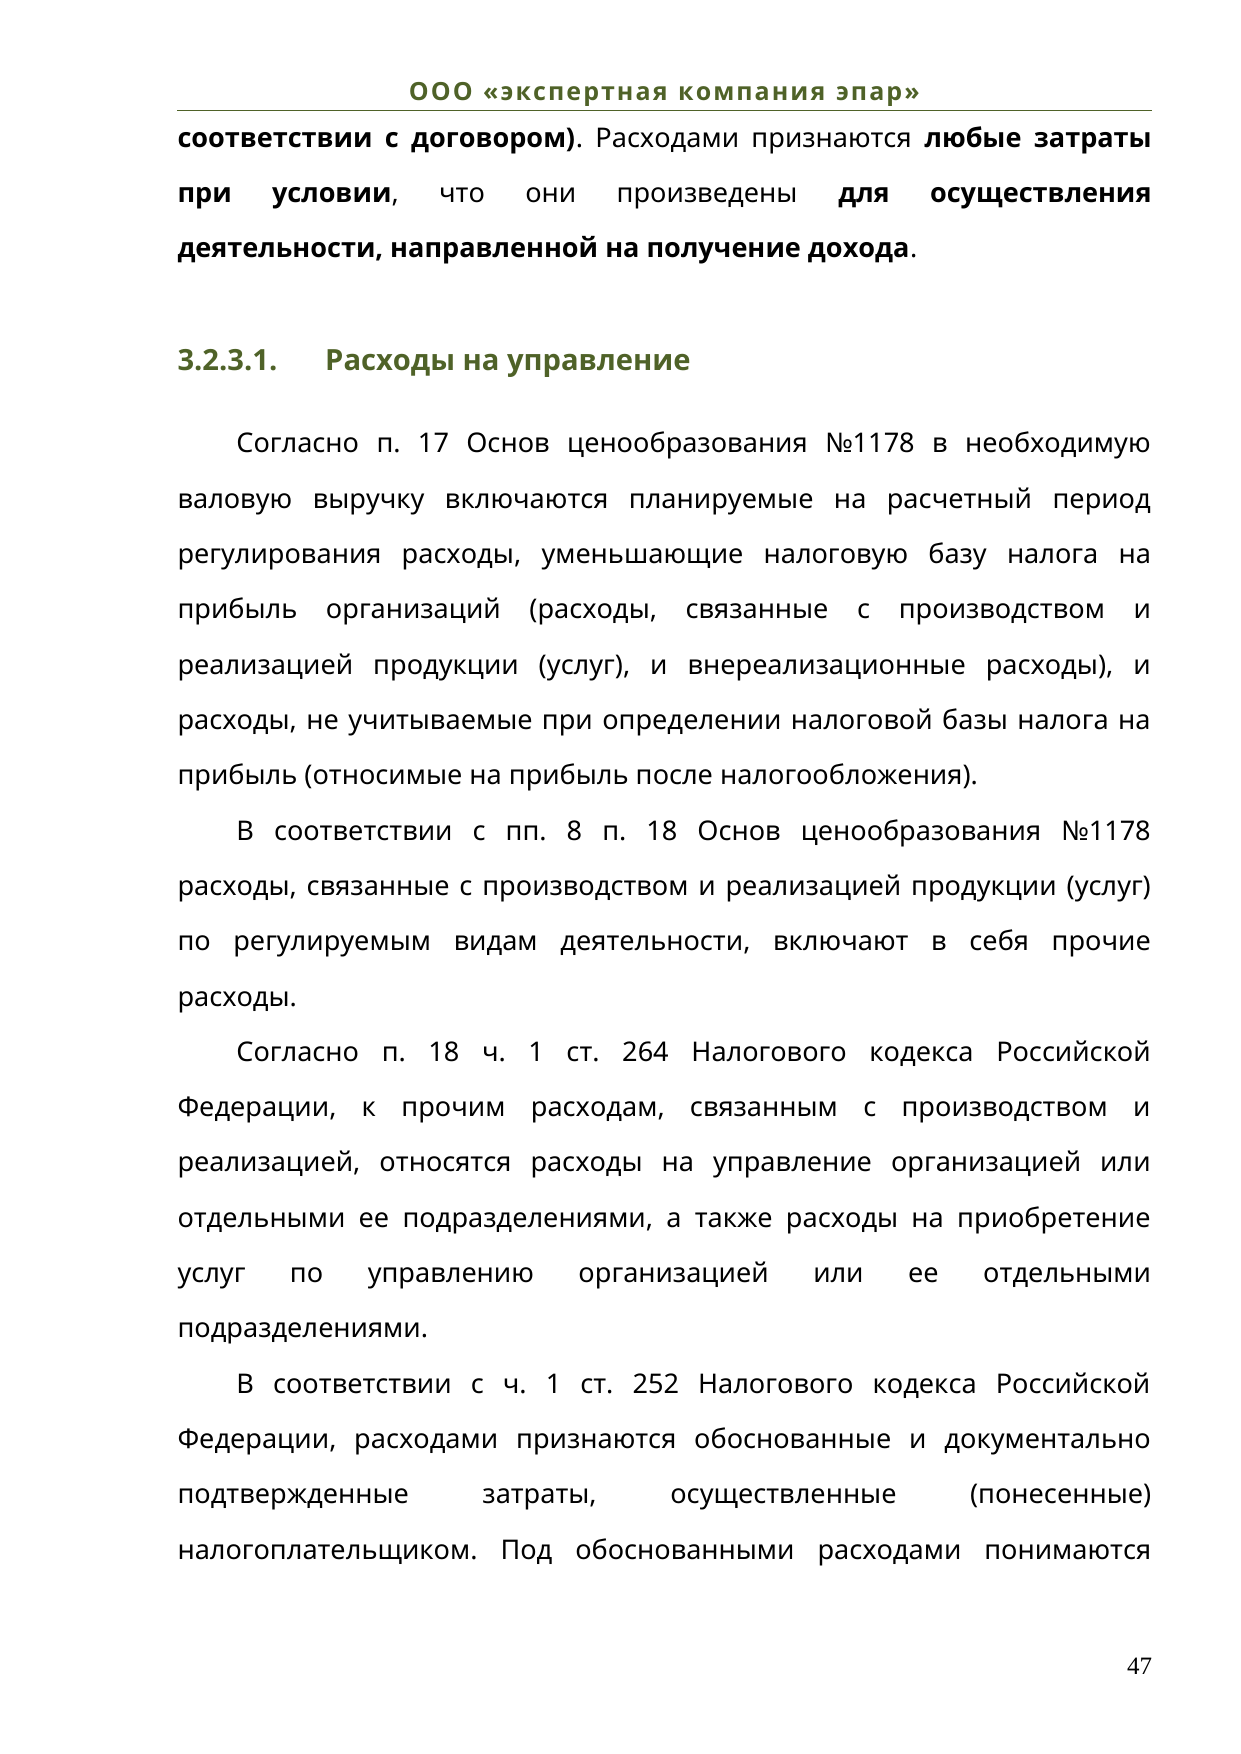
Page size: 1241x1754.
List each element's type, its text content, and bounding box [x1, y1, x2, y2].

subtitle Расходы на управление [177, 339, 1152, 379]
text Согласно п. 17 Основ ценообразования №1178 в необходимую валовую выручку включаются планируемые на расчетный период регулирования расходы, уменьшающие налоговую базу налога на прибыль организаций (расходы, связанные с производством и реализацией продукции (услуг), и внереализационные расходы), и расходы, не учитываемые при определении налоговой базы налога на прибыль (относимые на прибыль после налогообложения). [177, 424, 1152, 793]
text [177, 1364, 1152, 1567]
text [177, 118, 1152, 266]
text В соответствии с пп. 8 п. 18 Основ ценообразования №1178 расходы, связанные с производством и реализацией продукции (услуг) по регулируемым видам деятельности, включают в себя прочие расходы. [177, 811, 1152, 1014]
text Согласно п. 18 ч. 1 ст. 264 Налогового кодекса Российской Федерации, к прочим расходам, связанным с производством и реализацией, относятся расходы на управление организацией или отдельными ее подразделениями, а также расходы на приобретение услуг по управлению организацией или ее отдельными подразделениями. [177, 1032, 1152, 1346]
